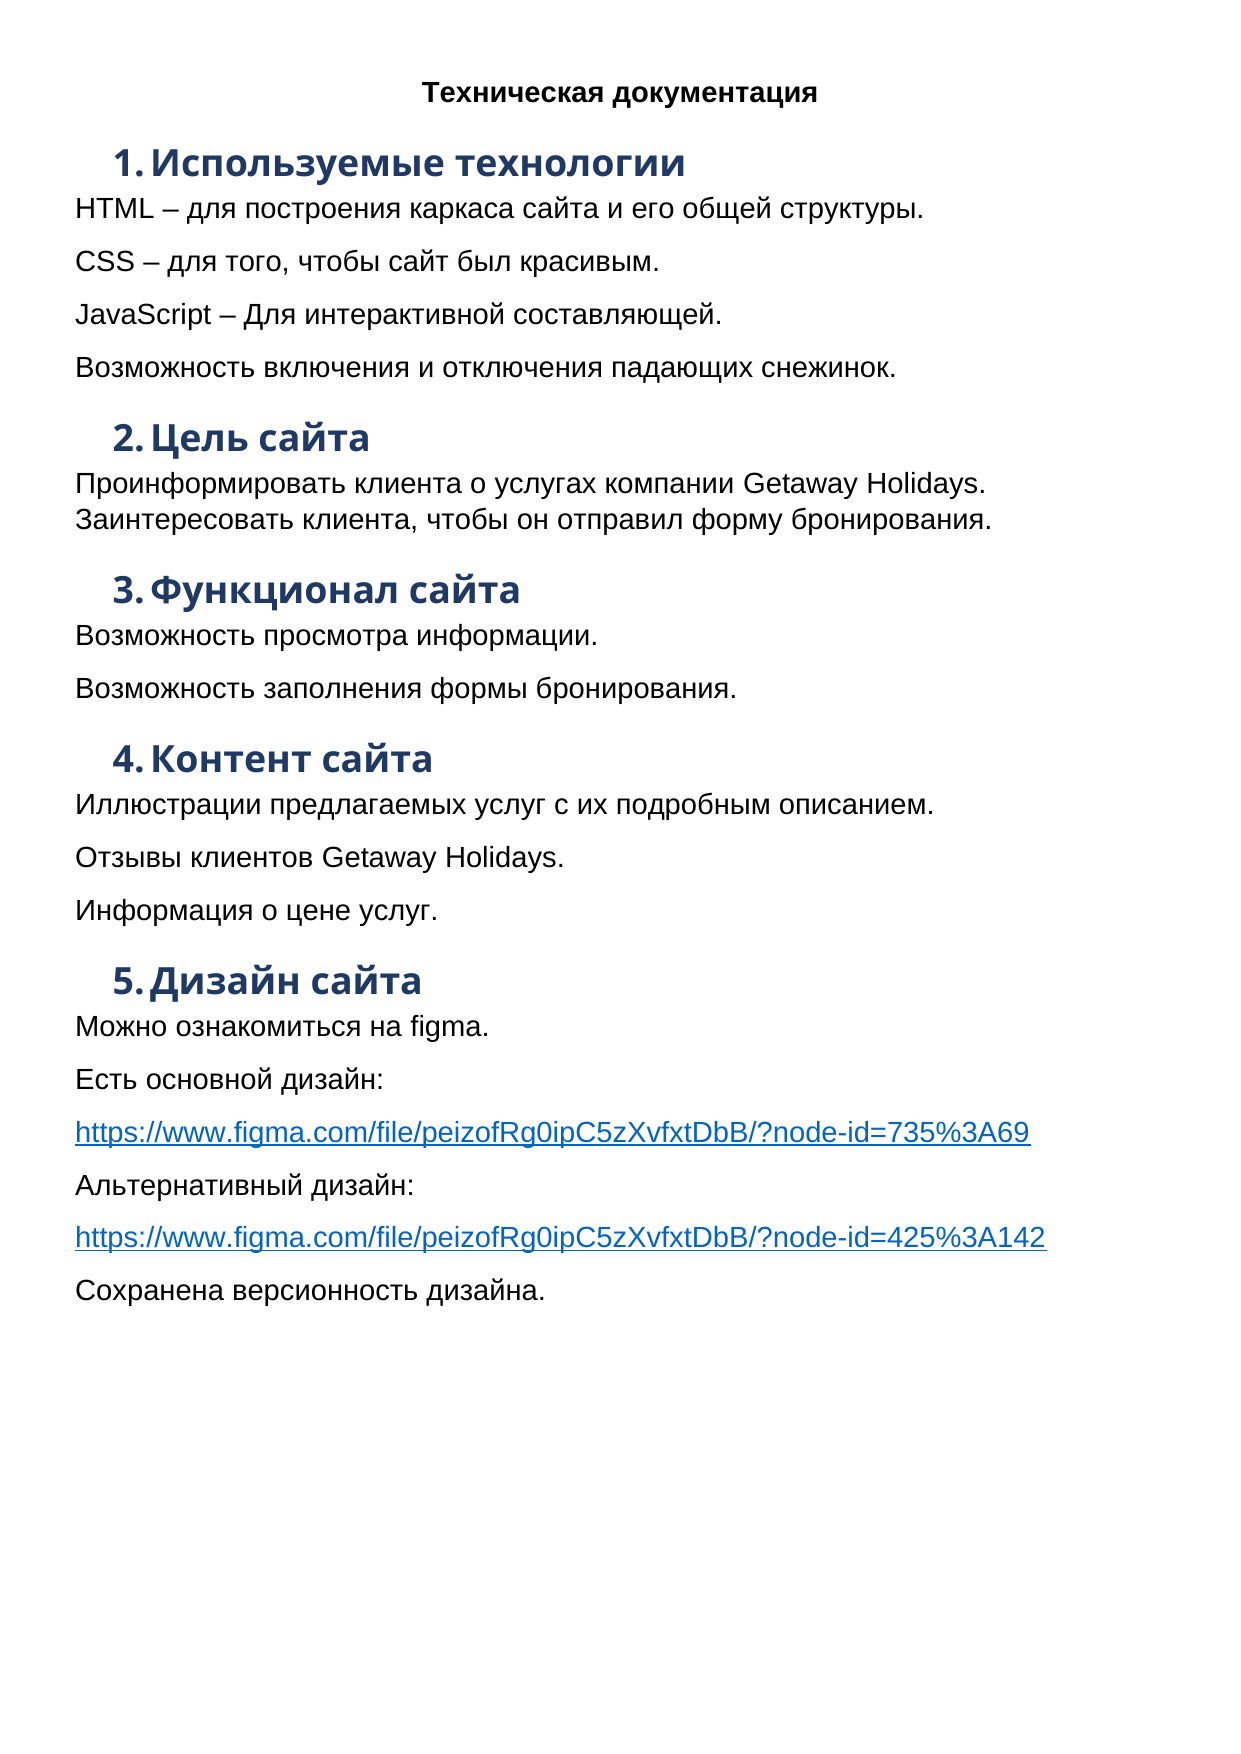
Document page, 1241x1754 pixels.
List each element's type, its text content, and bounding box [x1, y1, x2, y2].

text Контент сайта [112, 732, 1165, 783]
text CSS – для того, чтобы сайт был красивым. [75, 244, 1165, 278]
text Можно ознакомиться на figma. [75, 1009, 1165, 1043]
text Возможность включения и отключения падающих снежинок. [75, 350, 1165, 383]
text Дизайн сайта [112, 954, 1165, 1005]
text https://www.figma.com/file/peizofRg0ipC5zXvfxtDbB/?node-id=735%3A69 [75, 1115, 1165, 1148]
text https://www.figma.com/file/peizofRg0ipC5zXvfxtDbB/?node-id=425%3A142 [75, 1221, 1165, 1254]
text Иллюстрации предлагаемых услуг с их подробным описанием. [75, 787, 1165, 821]
text JavaScript – Для интерактивной составляющей. [75, 297, 1165, 330]
text Есть основной дизайн: [75, 1062, 1165, 1096]
text Альтернативный дизайн: [75, 1168, 1165, 1201]
text Сохранена версионность дизайна. [75, 1273, 1165, 1307]
text Возможность заполнения формы бронирования. [75, 671, 1165, 705]
text Информация о цене услуг. [75, 893, 1165, 927]
text Функционал сайта [112, 563, 1165, 614]
text HTML – для построения каркаса сайта и его общей структуры. [75, 191, 1165, 225]
text Используемые технологии [112, 136, 1165, 187]
text Цель сайта [112, 411, 1165, 462]
text Отзывы клиентов Getaway Holidays. [75, 840, 1165, 874]
text Техническая документация [75, 75, 1165, 108]
text Возможность просмотра информации. [75, 618, 1165, 652]
text Проинформировать клиента о услугах компании Getaway Holidays. Заинтересовать клиента, чтобы он отправил форму бронирования. [75, 466, 1165, 536]
